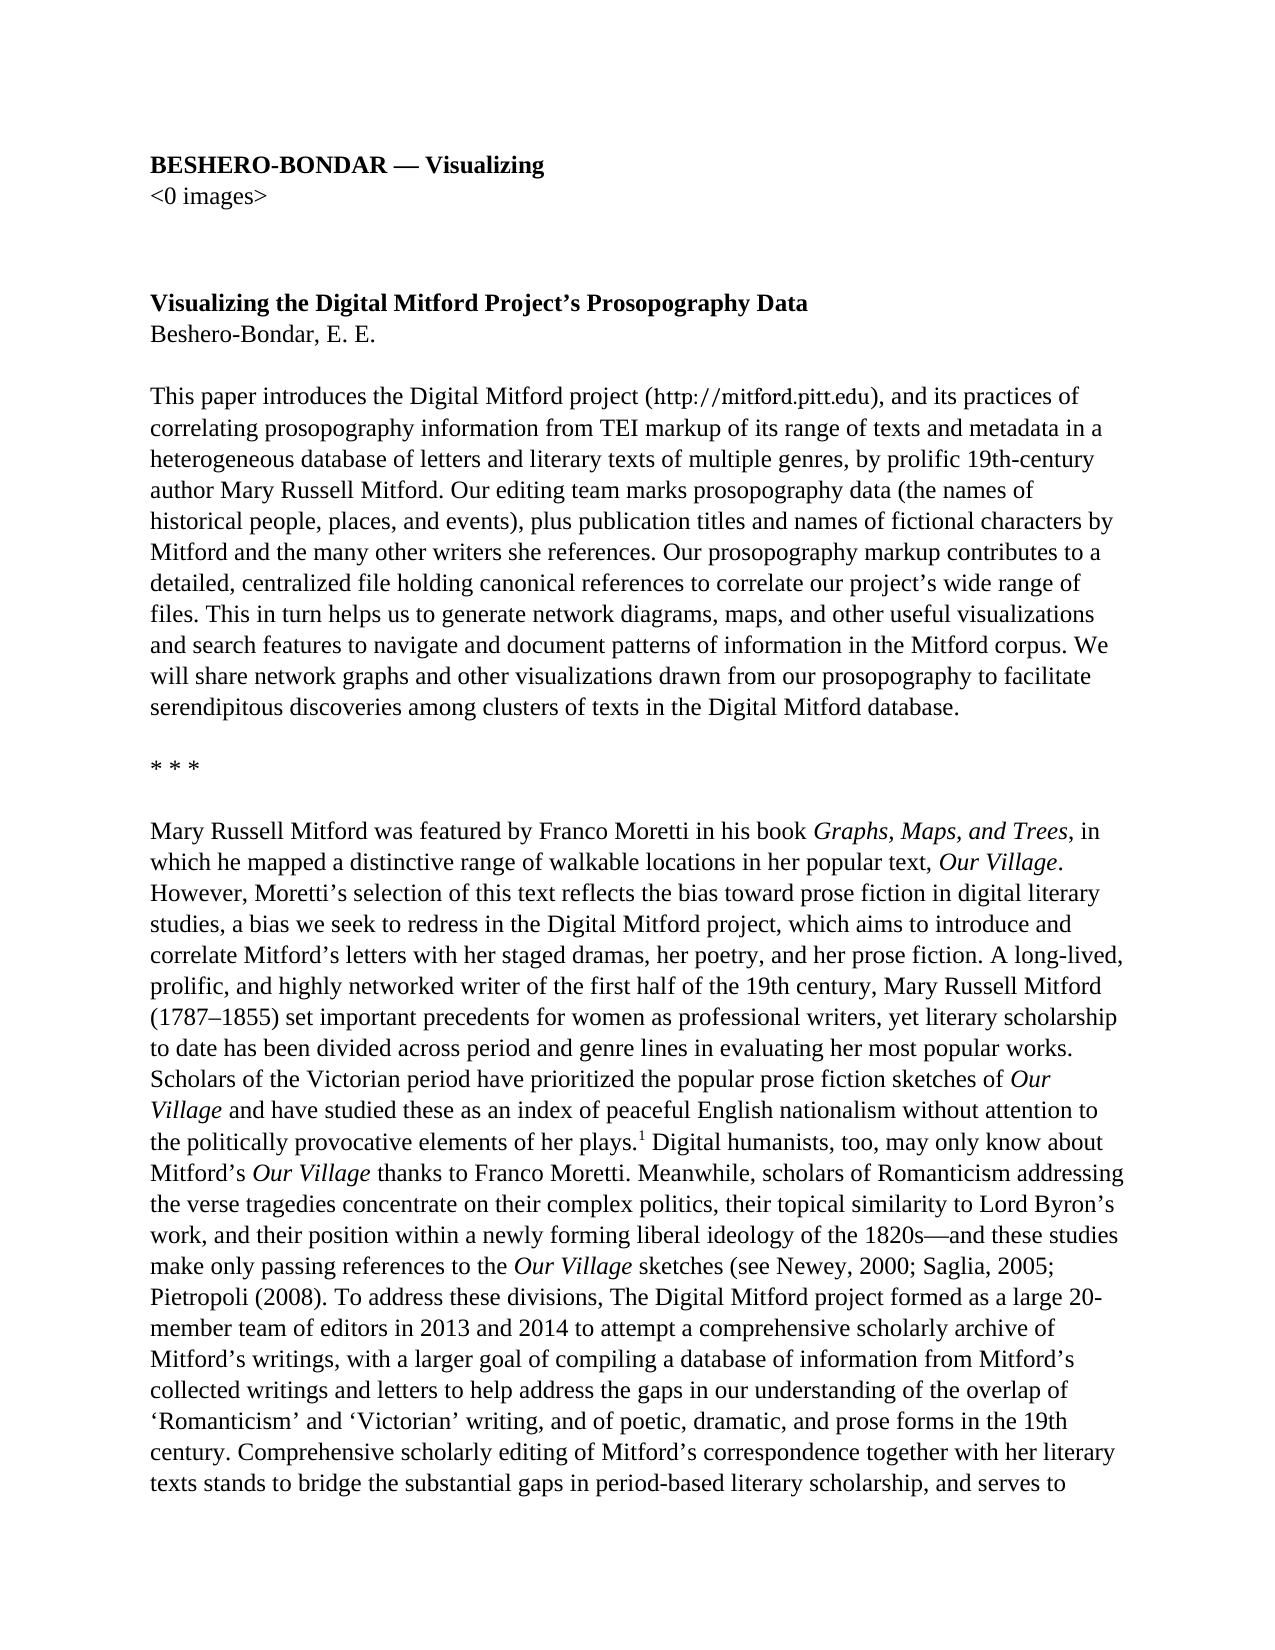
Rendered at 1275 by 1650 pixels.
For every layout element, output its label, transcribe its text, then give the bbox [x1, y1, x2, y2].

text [150, 816, 1125, 1497]
subtitle BESHERO-BONDAR — Visualizing [150, 150, 1125, 179]
subtitle <0 images> [150, 181, 1125, 210]
subtitle * * * [150, 754, 1125, 783]
text Beshero-Bondar, E. E. [150, 319, 1144, 348]
text This paper introduces the Digital Mitford project (http://mitford.pitt.edu), and its practices of correlating prosopography information from TEI markup of its range of texts and metadata in a heterogeneous database of letters and literary texts of multiple genres, by prolific 19th-century author Mary Russell Mitford. Our editing team marks prosopography data (the names of historical people, places, and events), plus publication titles and names of fictional characters by Mitford and the many other writers she references. Our prosopography markup contributes to a detailed, centralized file holding canonical references to correlate our project’s wide range of files. This in turn helps us to generate network diagrams, maps, and other useful visualizations and search features to navigate and document patterns of information in the Mitford corpus. We will share network graphs and other visualizations drawn from our prosopography to facilitate serendipitous discoveries among clusters of texts in the Digital Mitford database. [150, 381, 1125, 721]
subtitle Visualizing the Digital Mitford Project’s Prosopography Data [150, 288, 1125, 317]
